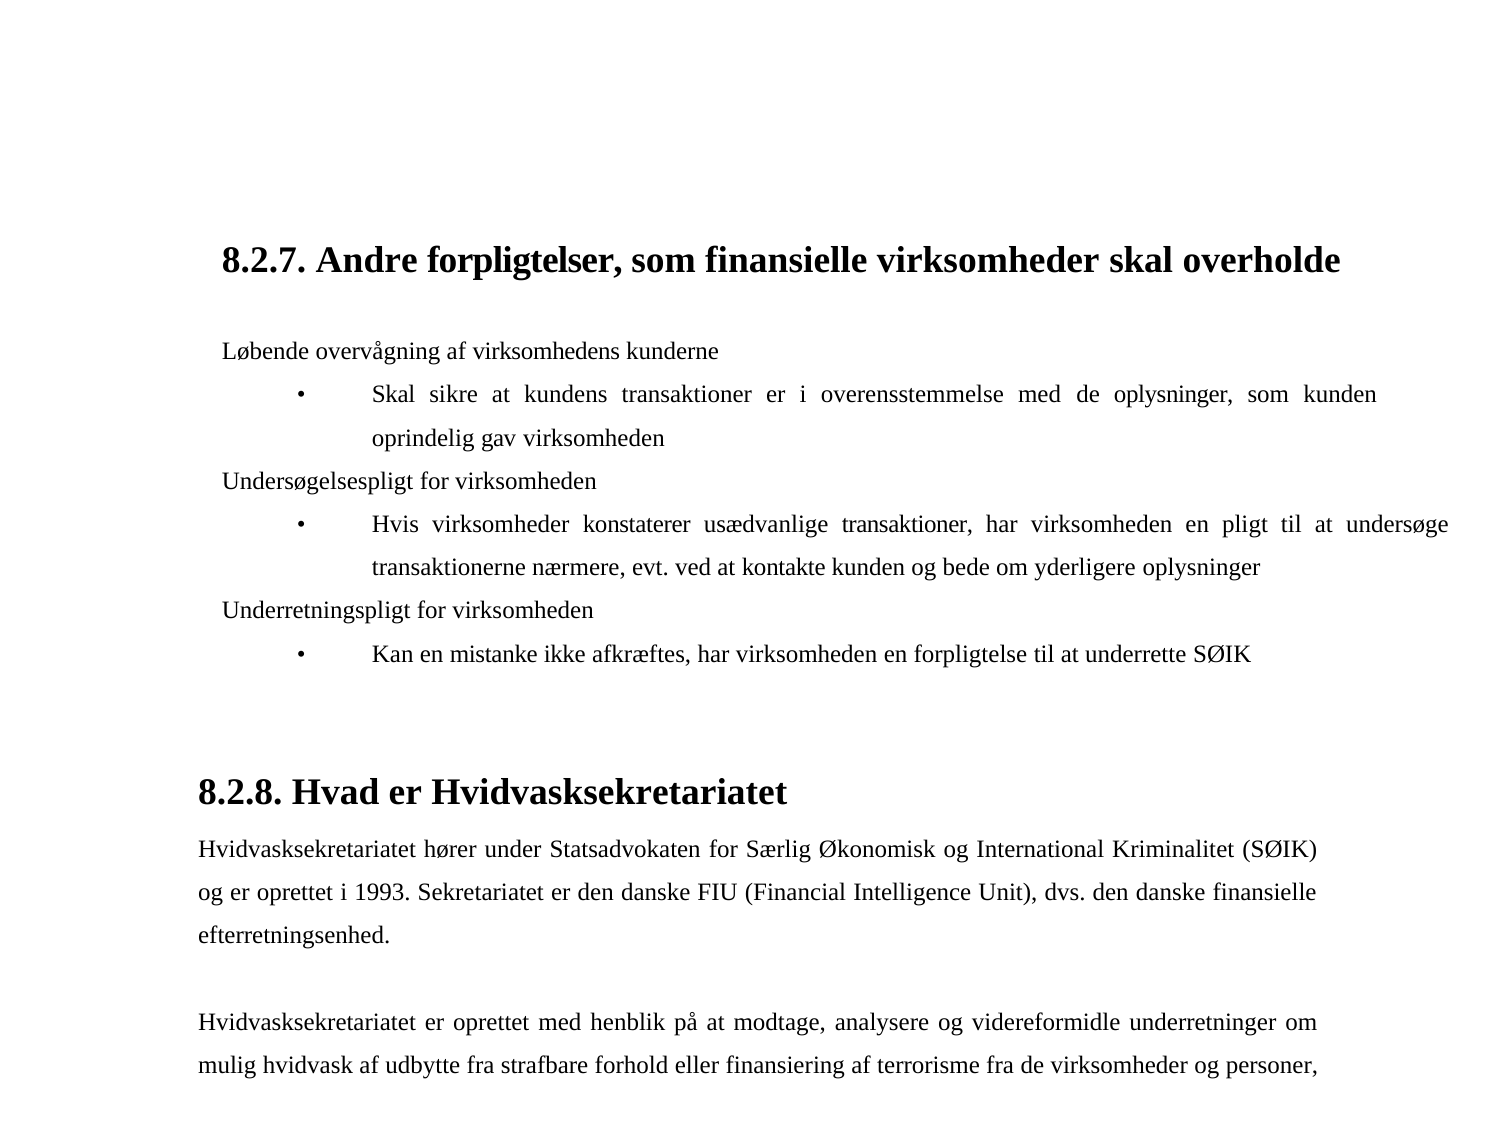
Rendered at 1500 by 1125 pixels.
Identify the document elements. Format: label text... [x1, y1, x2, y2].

subtitle Undersøgelsespligt for virksomheden [222, 466, 1500, 494]
list Skal sikre at kundens transaktioner er i overensstemmelse med de oplysninger, som kunden oprindelig gav virksomheden [297, 379, 1377, 451]
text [198, 1007, 1319, 1079]
text Hvidvasksekretariatet hører under Statsadvokaten for Særlig Økonomisk og International Kriminalitet (SØIK) og er oprettet i 1993. Sekretariatet er den danske FIU (Financial Intelligence Unit), dvs. den danske finansielle efterretningsenhed. [198, 834, 1319, 949]
subtitle Underretningspligt for virksomheden [222, 596, 1500, 624]
text 8.2.7. Andre forpligtelser, som finansielle virksomheder skal overholde [222, 237, 1380, 281]
list Hvis virksomheder konstaterer usædvanlige transaktioner, har virksomheden en pligt til at undersøge transaktionerne nærmere, evt. ved at kontakte kunden og bede om yderligere oplysninger [297, 509, 1449, 581]
text Løbende overvågning af virksomhedens kunderne [222, 336, 1500, 365]
list Kan en mistanke ikke afkræftes, har virksomheden en forpligtelse til at underrette SØIK [297, 639, 1319, 668]
text 8.2.8. Hvad er Hvidvasksekretariatet [198, 769, 1319, 812]
